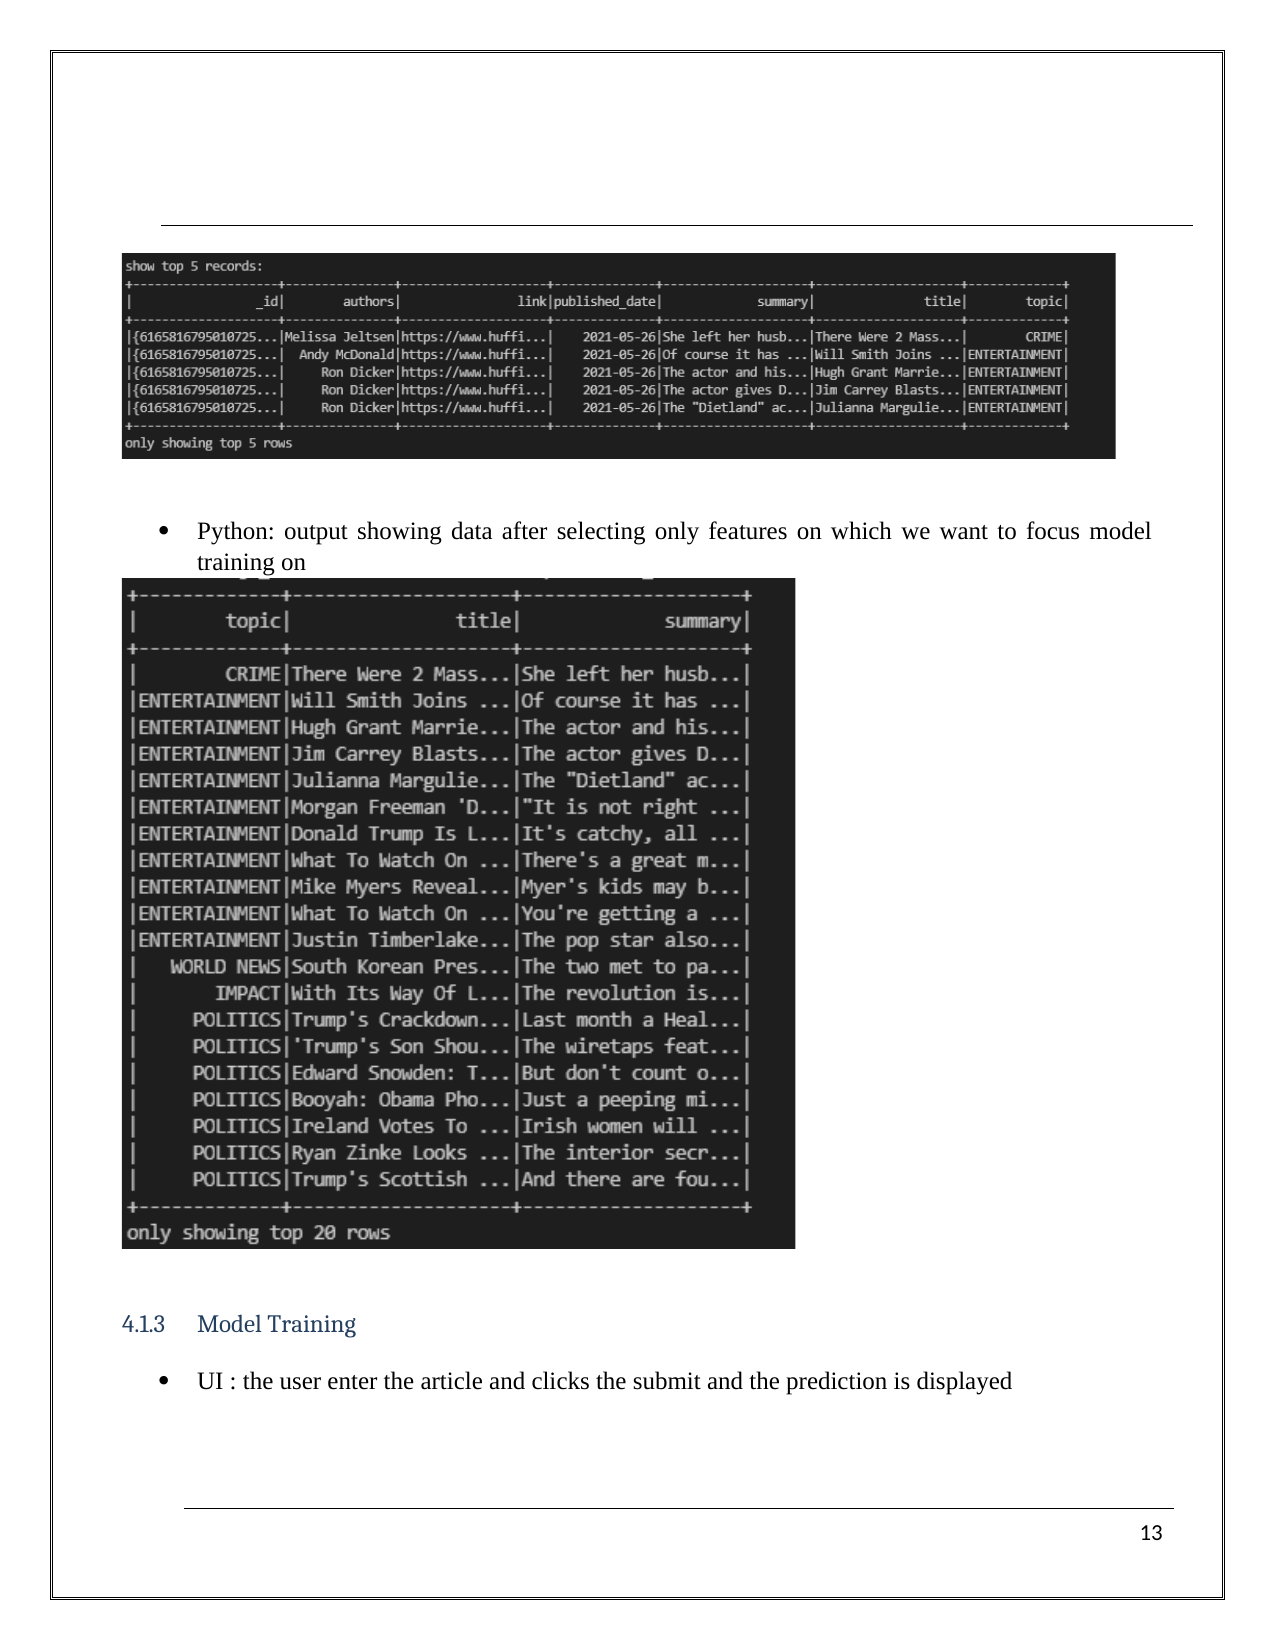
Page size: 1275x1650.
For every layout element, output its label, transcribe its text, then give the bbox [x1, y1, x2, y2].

list UI : the user enter the article and clicks the submit and the prediction is displayed [159, 1366, 1153, 1394]
picture [121, 578, 796, 1249]
picture [121, 253, 1116, 459]
list Python: output showing data after selecting only features on which we want to focus model training on [159, 516, 1153, 576]
subtitle Model Training [122, 1310, 1153, 1339]
